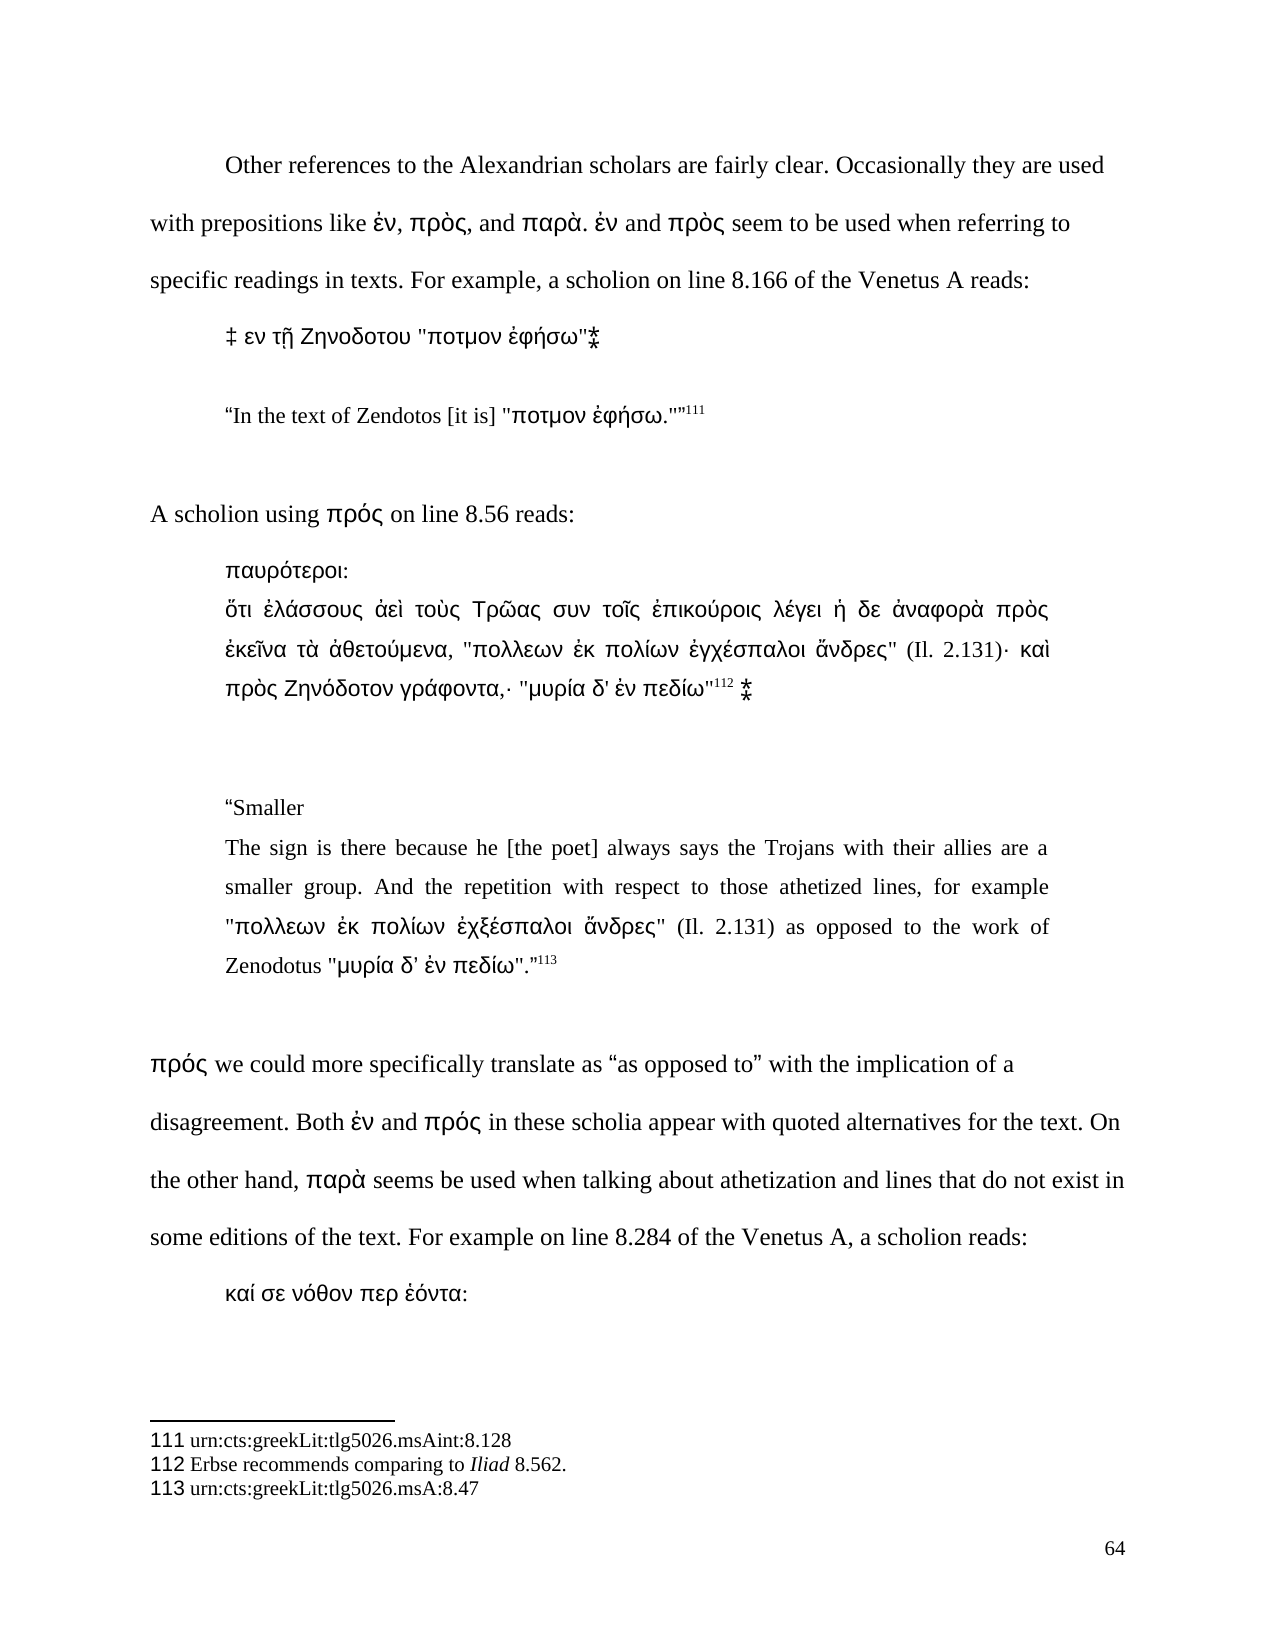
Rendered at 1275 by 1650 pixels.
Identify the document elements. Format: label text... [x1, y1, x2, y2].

text Other references to the Alexandrian scholars are fairly clear. Occasionally they are used with prepositions like ἐν, πρὸς, and παρὰ. ἐν and πρὸς seem to be used when referring to specific readings in texts. For example, a scholion on line 8.166 of the Venetus A reads: [150, 150, 1125, 294]
text The sign is there because he [the poet] always says the Trojans with their allies are a smaller group. And the repetition with respect to those athetized lines, for example "πολλεων ἐκ πολίων ἐχξέσπαλοι ἄνδρες" (Il. 2.131) as opposed to the work of Zenodotus "μυρία δ’ ἐν πεδίω".” [225, 834, 1050, 979]
text ‡ εν τῇ Ζηνοδοτου "ποτμον ἐφήσω"⁑ [225, 323, 1050, 349]
text ὅτι ἐλάσσους ἀεὶ τοὺς Τρῶας συν τοῖς ἐπικούροις λέγει ἡ δε ἀναφορὰ πρὸς ἐκεῖνα τὰ ἀθετούμενα, "πολλεων ἐκ πολίων ἐγχέσπαλοι ἄνδρες" (Il. 2.131)· καὶ πρὸς Ζηνόδοτον γράφοντα,· "μυρία δ' ἐν πεδίω" ⁑ [225, 596, 1050, 702]
text A scholion using πρός on line 8.56 reads: [150, 499, 1125, 528]
text καί σε νόθον περ ἑόντα: [225, 1280, 1050, 1306]
text “Smaller [225, 794, 1050, 821]
text παυρότεροι: [225, 557, 1050, 583]
text πρός we could more specifically translate as “as opposed to” with the implication of a disagreement. Both ἐν and πρός in these scholia appear with quoted alternatives for the text. On the other hand, παρὰ seems be used when talking about athetization and lines that do not exist in some editions of the text. For example on line 8.284 of the Venetus A, a scholion reads: [150, 1049, 1125, 1251]
text “In the text of Zendotos [it is] "ποτμον ἐφήσω."” [225, 402, 1050, 428]
